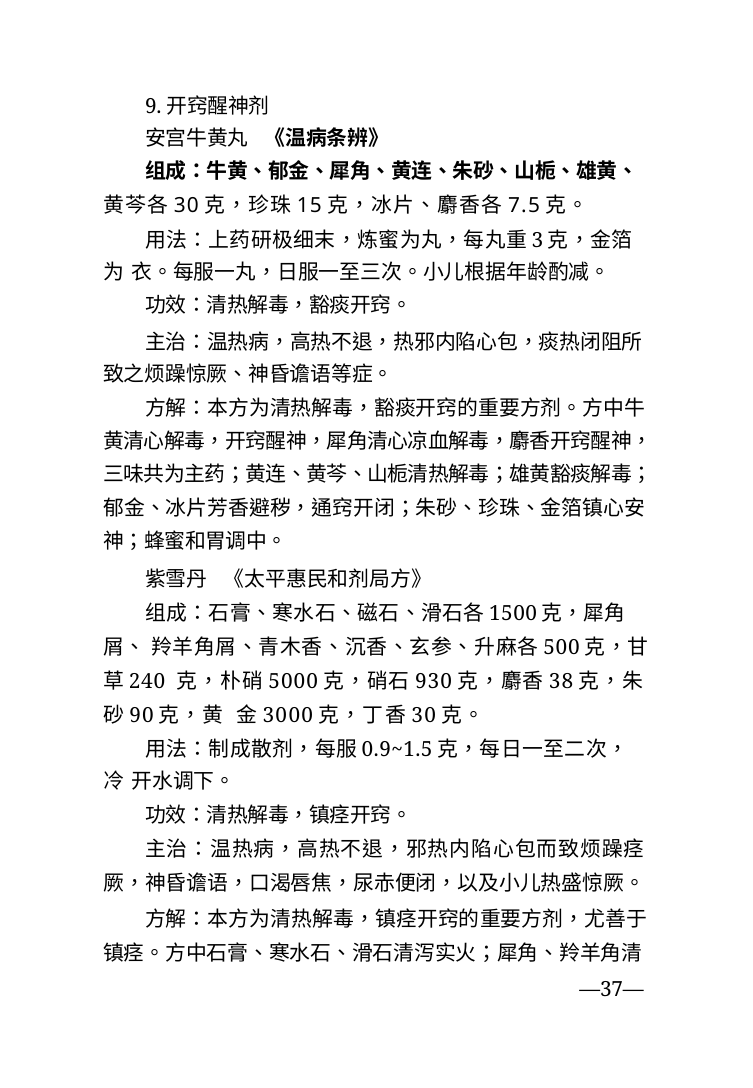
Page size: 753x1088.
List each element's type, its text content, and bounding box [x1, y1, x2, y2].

text 功效：清热解毒，豁痰开窍。 [145, 292, 655, 318]
text 用法：制成散剂，每服0.9~1.5克，每日一至二次，冷 开水调下。 [103, 734, 648, 795]
text 9. 开窍醒神剂 [145, 93, 655, 119]
text 主治：温热病，高热不退，邪热内陷心包而致烦躁痉 厥，神昏谵语，口渴唇焦，尿赤便闭，以及小儿热盛惊厥。 [103, 834, 646, 897]
text 方解：本方为清热解毒，豁痰开窍的重要方剂。方中牛 黄清心解毒，开窍醒神，犀角清心凉血解毒，麝香开窍醒神， 三味共为主药；黄连、黄芩、山栀清热解毒；雄黄豁痰解毒； 郁金、冰片芳香避秽，通窍开闭；朱砂、珍珠、金箔镇心安 神；蜂蜜和胃调中。 [103, 393, 653, 554]
text 黄芩各30克，珍珠15克，冰片、麝香各7.5克。 [103, 191, 655, 218]
text 功效：清热解毒，镇痉开窍。 [145, 802, 655, 827]
text 安宫牛黄丸 《温病条辨》 [145, 124, 655, 150]
text 组成：牛黄、郁金、犀角、黄连、朱砂、山栀、雄黄、 [145, 157, 655, 183]
text 组成：石膏、寒水石、磁石、滑石各1500克，犀角屑、 羚羊角屑、青木香、沉香、玄参、升麻各500克，甘草240 克，朴硝5000克，硝石930克，麝香38克，朱砂90克，黄 金3000克，丁香30克。 [103, 598, 655, 729]
text 主治：温热病，高热不退，热邪内陷心包，痰热闭阻所 致之烦躁惊厥、神昏谵语等症。 [103, 327, 644, 388]
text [103, 904, 648, 967]
text 用法：上药研极细末，炼蜜为丸，每丸重3克，金箔为 衣。每服一丸，日服一至三次。小儿根据年龄酌减。 [103, 225, 646, 285]
text 紫雪丹 《太平惠民和剂局方》 [145, 565, 655, 591]
